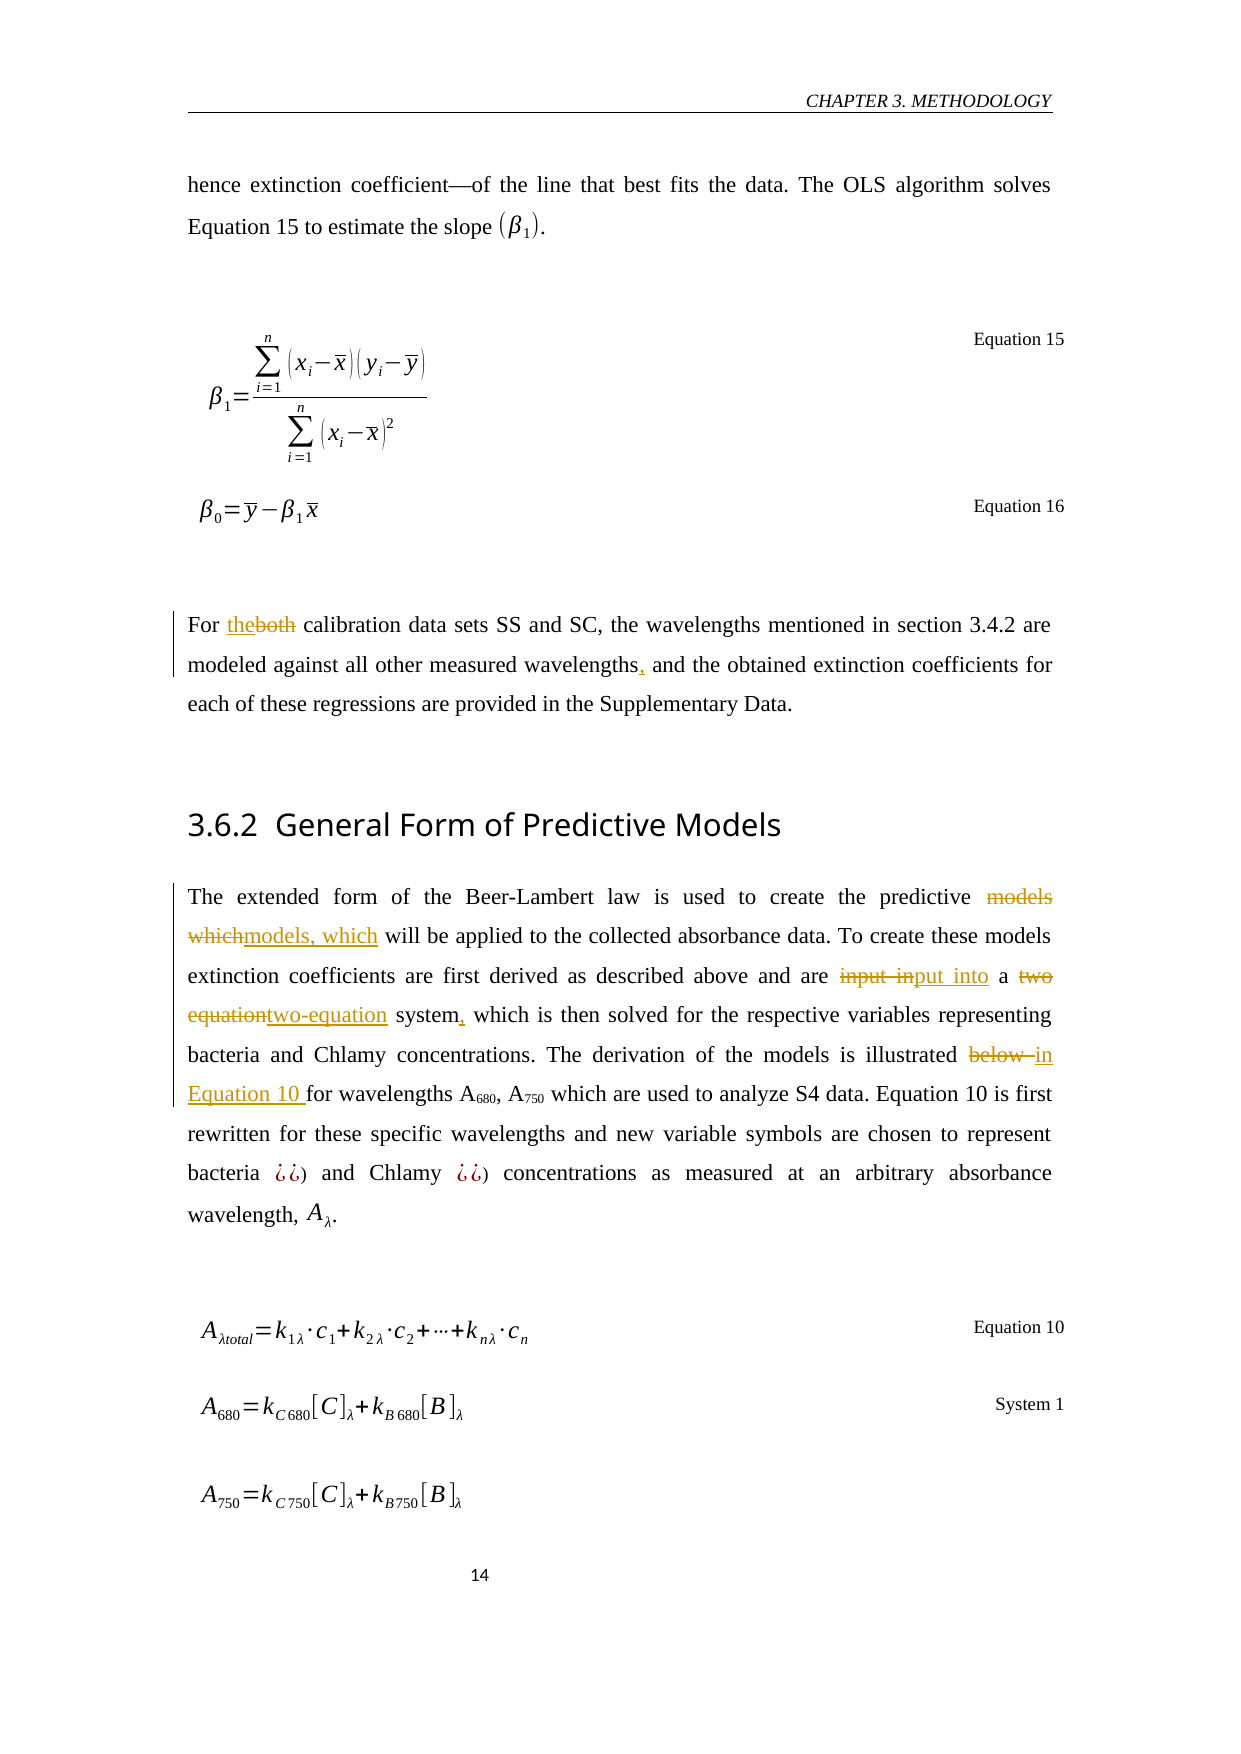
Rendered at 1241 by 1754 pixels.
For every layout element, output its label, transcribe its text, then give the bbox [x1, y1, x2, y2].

table_cell [188, 495, 632, 555]
table_cell System 1 [673, 1393, 1076, 1528]
text 3.6.2 General Form of Predictive Models [187, 803, 1053, 845]
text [187, 171, 1053, 242]
table_header Equation 10 [673, 1316, 1076, 1393]
table_header [188, 328, 632, 495]
table_header Equation 15 [632, 328, 1076, 495]
table_cell Equation 16 [632, 495, 1076, 555]
table_header [188, 1316, 673, 1393]
table_cell [188, 1393, 673, 1528]
text For calibration data sets SS and SC, the wavelengths mentioned in section 3.4.2 are modeled against all other measured wavelengths and the obtained extinction coefficients for each of these regressions are provided in the Supplementary Data. [187, 611, 1053, 717]
text The extended form of the Beer-Lambert law is used to create the predictive will be applied to the collected absorbance data. To create these models extinction coefficients are first derived as described above and are a system which is then solved for the respective variables representing bacteria and Chlamy concentrations. The derivation of the models is illustrated for wavelengths A680, A750 which are used to analyze S4 data. Equation 10 is first rewritten for these specific wavelengths and new variable symbols are chosen to represent bacteria ) and Chlamy ) concentrations as measured at an arbitrary absorbance wavelength, . [187, 883, 1053, 1230]
